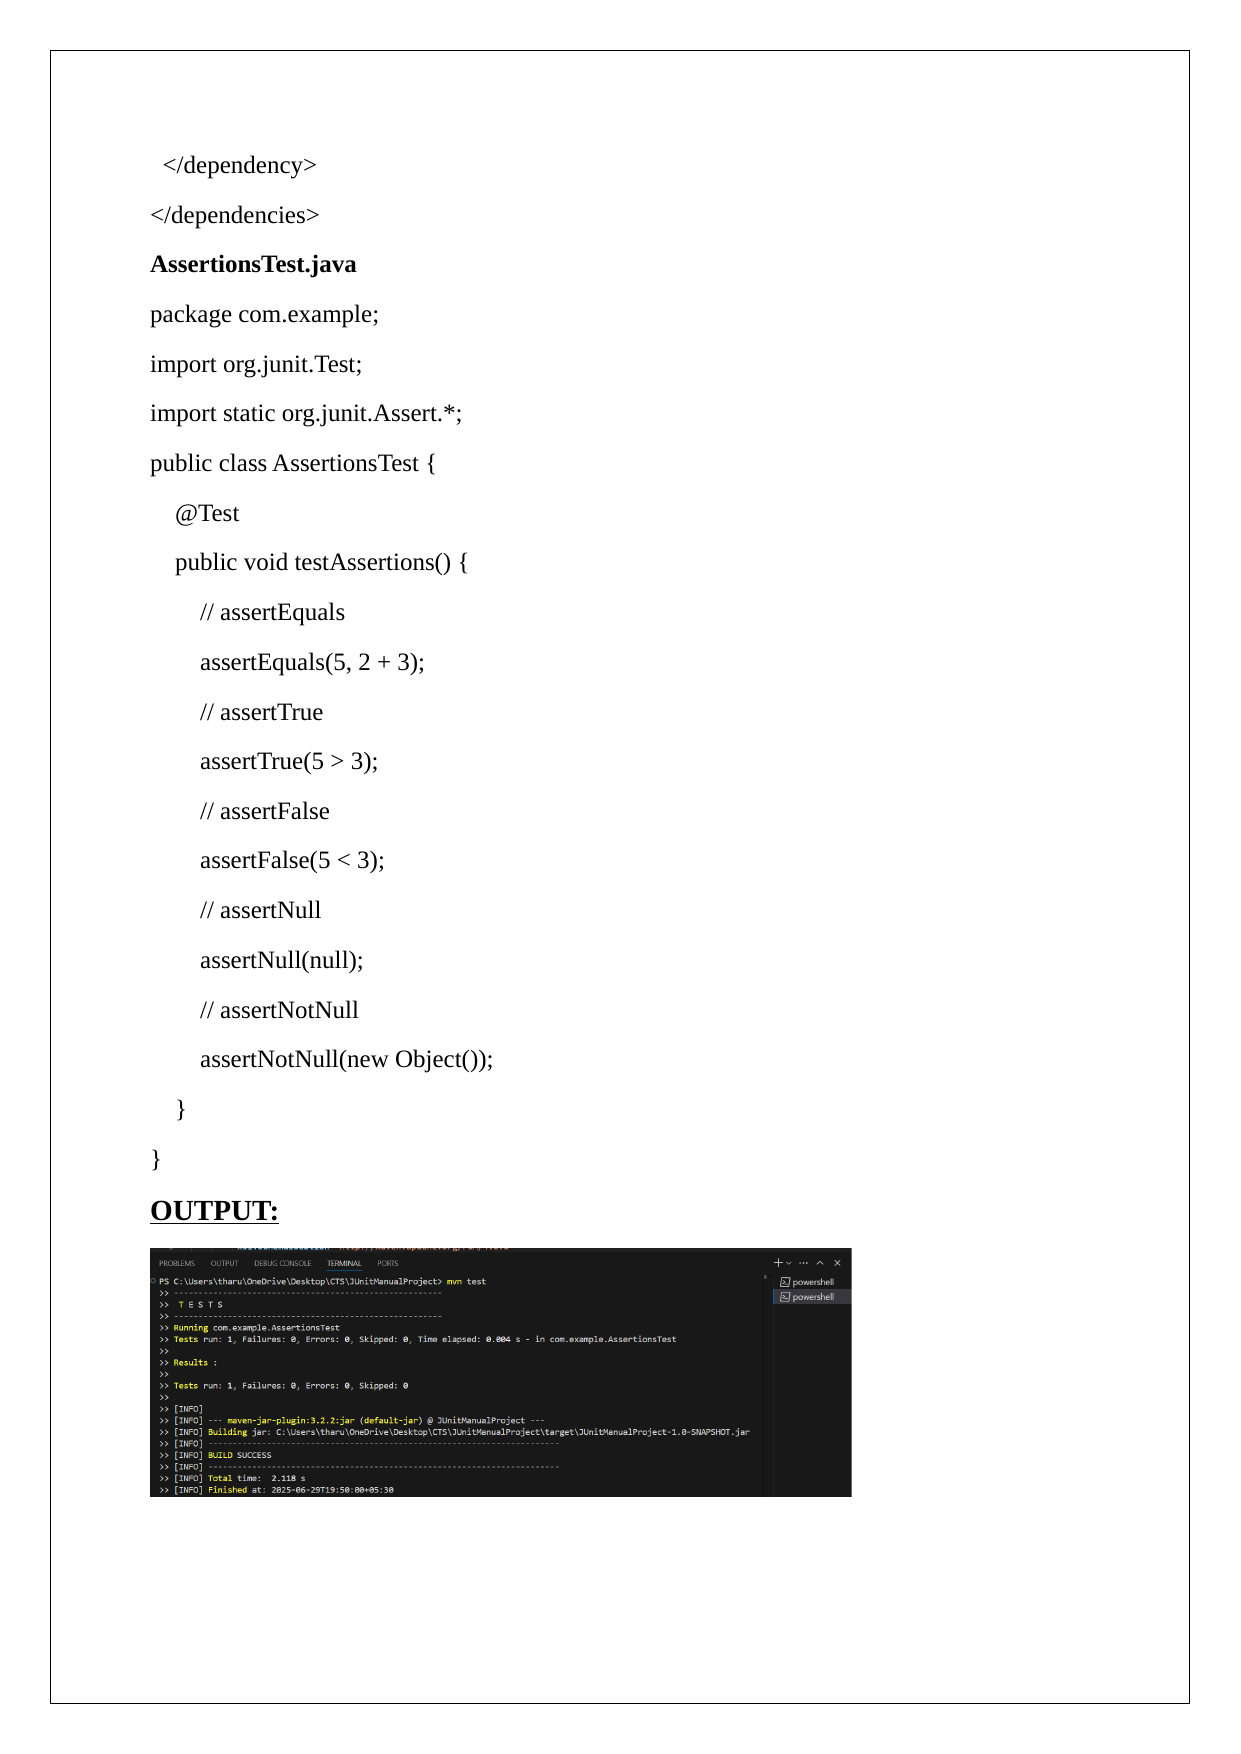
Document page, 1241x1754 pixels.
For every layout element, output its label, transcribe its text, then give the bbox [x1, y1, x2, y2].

text // assertTrue [150, 697, 1090, 725]
text public class AssertionsTest { [150, 448, 1090, 477]
text </dependency> [150, 150, 1090, 179]
text import org.junit.Test; [150, 349, 1090, 377]
text } [150, 1144, 1090, 1172]
text // assertFalse [150, 796, 1090, 825]
text package com.example; [150, 299, 1090, 328]
text } [150, 1094, 1090, 1123]
text </dependencies> [150, 200, 1090, 228]
text AssertionsTest.java [150, 249, 1090, 278]
text OUTPUT: [150, 1193, 1090, 1227]
text assertEquals(5, 2 + 3); [150, 647, 1090, 676]
text assertNull(null); [150, 945, 1090, 974]
text // assertNotNull [150, 995, 1090, 1023]
text public void testAssertions() { [150, 547, 1090, 576]
text import static org.junit.Assert.*; [150, 398, 1090, 427]
text // assertNull [150, 895, 1090, 924]
picture [150, 1248, 852, 1497]
text @Test [150, 498, 1090, 527]
text // assertEquals [150, 597, 1090, 626]
text assertNotNull(new Object()); [150, 1044, 1090, 1073]
text assertFalse(5 < 3); [150, 846, 1090, 874]
text assertTrue(5 > 3); [150, 746, 1090, 775]
